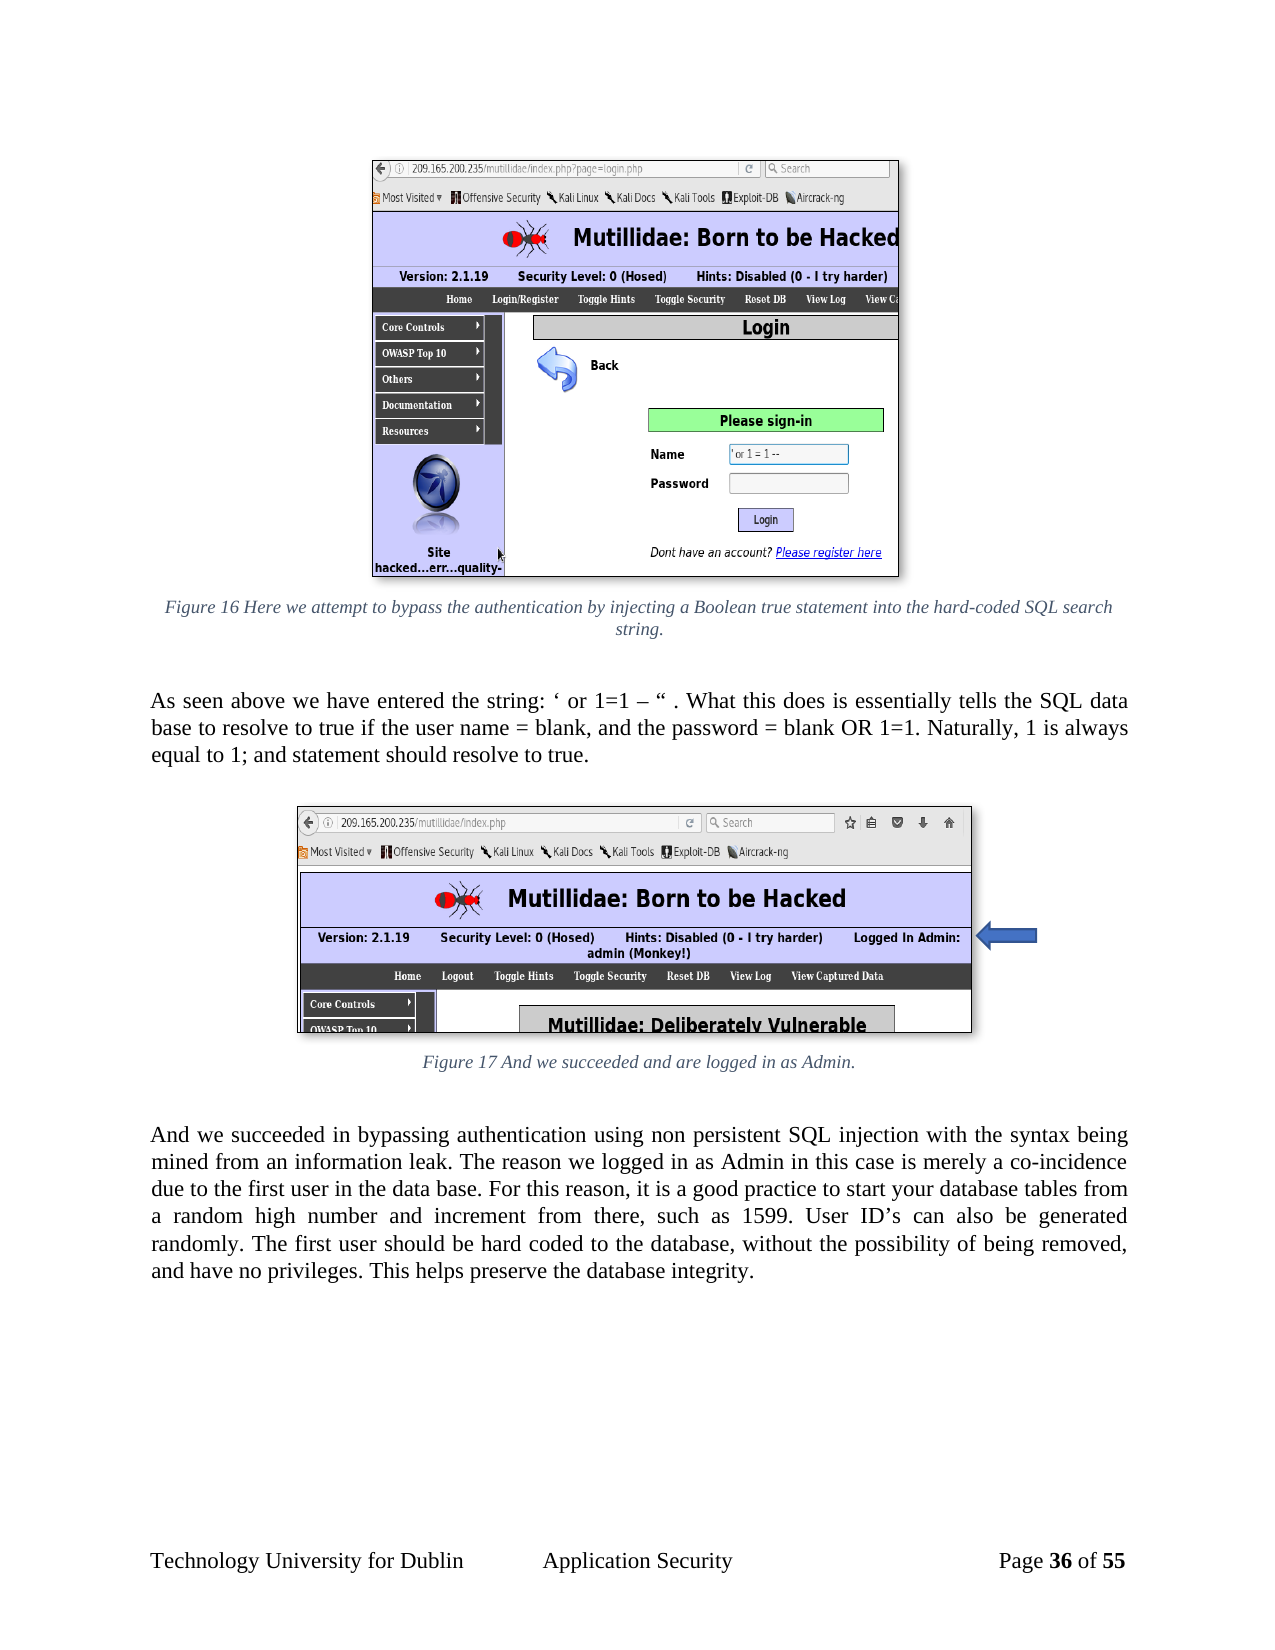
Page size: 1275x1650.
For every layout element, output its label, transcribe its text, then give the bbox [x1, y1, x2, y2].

picture [298, 807, 971, 1032]
text Figure 17 And we succeeded and are logged in as Admin. [150, 1051, 1130, 1073]
text And we succeeded in bypassing authentication using non persistent SQL injection with the syntax being mined from an information leak. The reason we logged in as Admin in this case is merely a co-incidence due to the first user in the data base. For this reason, it is a good practice to start your database tables from a random high number and increment from there, such as 1599. User ID’s can also be generated randomly. The first user should be hard coded to the database, without the possibility of being removed, and have no privileges. This helps preserve the database integrity. [150, 1121, 1130, 1283]
text Figure 16 Here we attempt to bypass the authentication by injecting a Boolean true statement into the hard-coded SQL search string. [150, 596, 1130, 639]
text As seen above we have entered the string: ‘ or 1=1 – “ . What this does is essentially tells the SQL data base to resolve to true if the user name = blank, and the password = blank OR 1=1. Naturally, 1 is always equal to 1; and statement should resolve to true. [150, 687, 1130, 768]
picture [373, 161, 898, 576]
